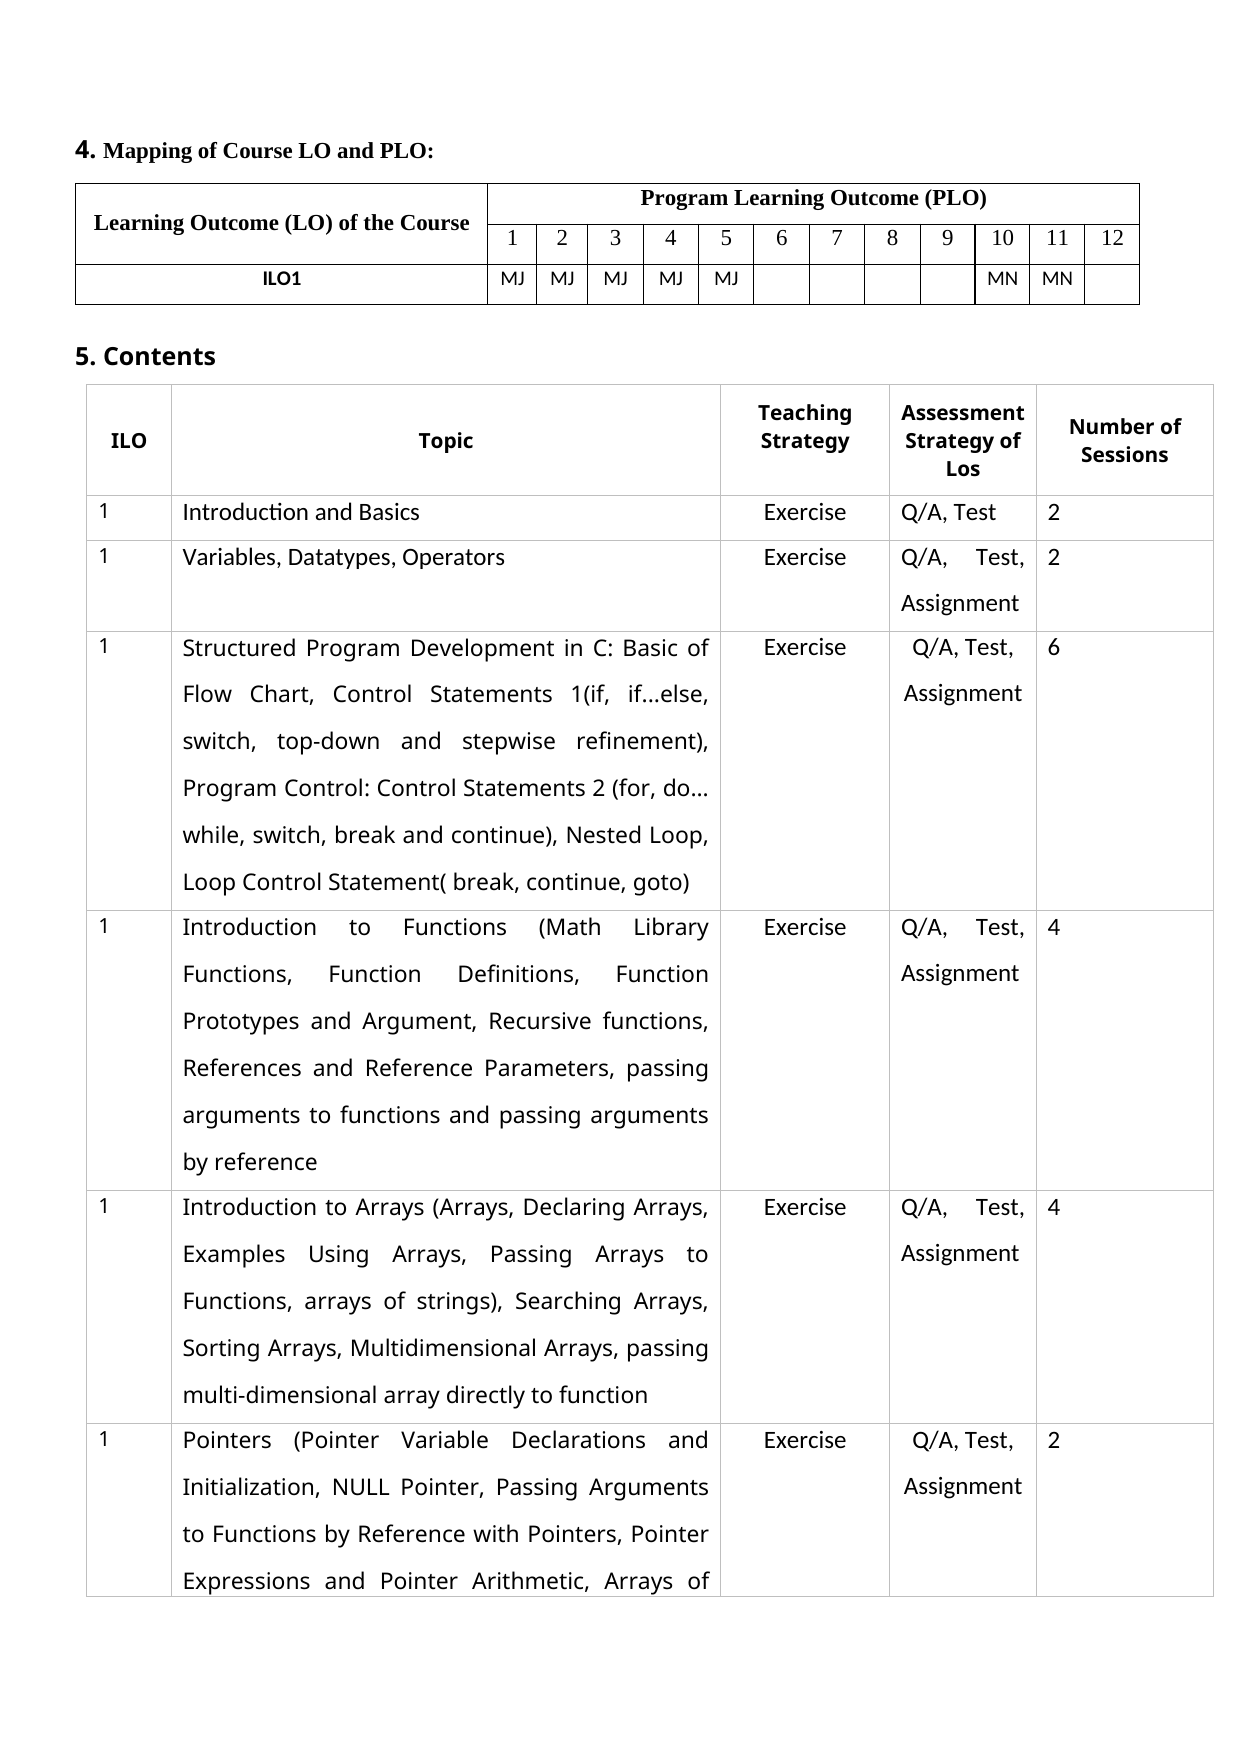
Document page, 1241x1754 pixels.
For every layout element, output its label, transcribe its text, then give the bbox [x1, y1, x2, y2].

table_cell MJ [699, 265, 753, 303]
text 5. Contents [75, 339, 1165, 373]
table_cell Introduction to Functions (Math Library Functions, Function Definitions, Function Prototypes and Argument, Recursive functions, References and Reference Parameters, passing arguments to functions and passing arguments by reference [172, 911, 720, 1190]
table_cell 2 [1037, 1424, 1213, 1596]
table_cell Q/A, Test [890, 496, 1036, 540]
table_cell [921, 265, 974, 303]
table_cell Q/A, Test, Assignment [890, 1191, 1036, 1423]
table_cell 1 [488, 225, 536, 264]
table_cell 5 [699, 225, 753, 264]
table_cell [754, 265, 809, 303]
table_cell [890, 1424, 1036, 1596]
table_cell 6 [1037, 632, 1213, 910]
table_header Learning Outcome (LO) of the Course [76, 184, 487, 264]
table_cell Exercise [721, 496, 889, 540]
table_cell MJ [537, 265, 587, 303]
table_cell 2 [1037, 496, 1213, 540]
table_cell 6 [754, 225, 809, 264]
table_cell 3 [588, 225, 643, 264]
table_cell 2 [537, 225, 587, 264]
table_cell 9 [921, 225, 974, 264]
table_cell 1 [87, 496, 171, 540]
table_cell 7 [810, 225, 864, 264]
table_header Assessment Strategy of Los [890, 385, 1036, 495]
table_cell Exercise [721, 911, 889, 1190]
table_cell 4 [644, 225, 698, 264]
table_cell Exercise [721, 541, 889, 631]
table_cell 1 [87, 911, 171, 1190]
table_cell Exercise [721, 1424, 889, 1596]
table_cell 8 [865, 225, 920, 264]
table_cell Q/A, Test, Assignment [890, 632, 1036, 910]
table_cell Introduction and Basics [172, 496, 720, 540]
table_cell MN [976, 265, 1029, 303]
table_cell 12 [1085, 225, 1139, 264]
table_cell 1 [87, 1424, 171, 1596]
table_cell 1 [87, 1191, 171, 1423]
table_cell Exercise [721, 1191, 889, 1423]
table_cell 11 [1030, 225, 1084, 264]
table_header ILO [87, 385, 171, 495]
table_cell Q/A, Test, Assignment [890, 541, 1036, 631]
table_cell ILO1 [76, 265, 487, 303]
table_cell 4 [1037, 911, 1213, 1190]
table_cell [172, 1424, 720, 1596]
table_header Number of Sessions [1037, 385, 1213, 495]
table_cell Variables, Datatypes, Operators [172, 541, 720, 631]
table_cell Structured Program Development in C: Basic of Flow Chart, Control Statements 1(if, if...else, switch, top-down and stepwise refinement), Program Control: Control Statements 2 (for, do…while, switch, break and continue), Nested Loop, Loop Control Statement( break, continue, goto) [172, 632, 720, 910]
table_cell 2 [1037, 541, 1213, 631]
table_cell [1085, 265, 1139, 303]
table_cell [810, 265, 864, 303]
table_header Topic [172, 385, 720, 495]
table_cell 1 [87, 541, 171, 631]
table_cell 1 [87, 632, 171, 910]
text 4. Mapping of Course LO and PLO: [75, 132, 1165, 166]
table_cell [865, 265, 920, 303]
table_cell MJ [488, 265, 536, 303]
table_header Teaching Strategy [721, 385, 889, 495]
table_cell 10 [976, 225, 1029, 264]
table_cell MJ [644, 265, 698, 303]
table_cell MN [1030, 265, 1084, 303]
table_cell Introduction to Arrays (Arrays, Declaring Arrays, Examples Using Arrays, Passing Arrays to Functions, arrays of strings), Searching Arrays, Sorting Arrays, Multidimensional Arrays, passing multi-dimensional array directly to function [172, 1191, 720, 1423]
table_cell MJ [588, 265, 643, 303]
table_cell 4 [1037, 1191, 1213, 1423]
table_cell Exercise [721, 632, 889, 910]
table_cell Q/A, Test, Assignment [890, 911, 1036, 1190]
table_header Program Learning Outcome (PLO) [488, 184, 1139, 223]
